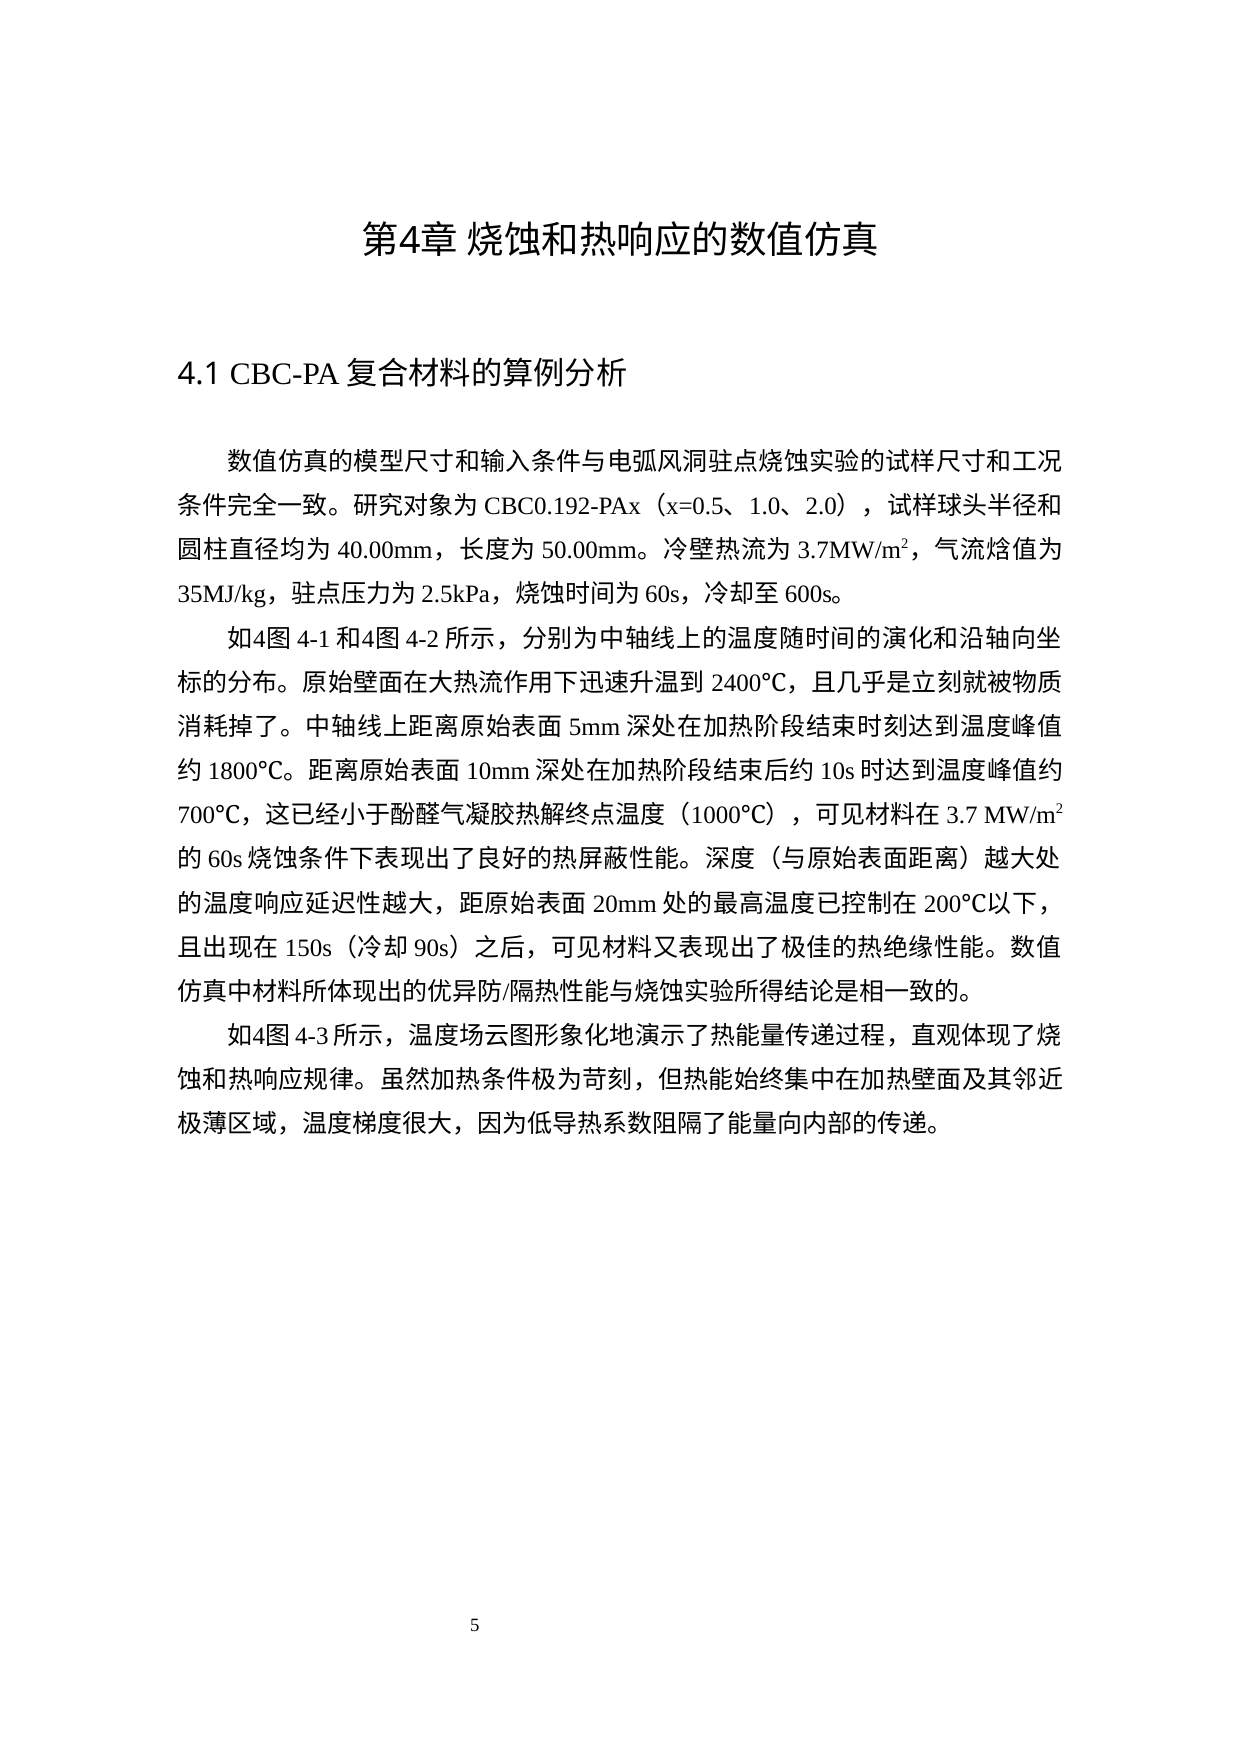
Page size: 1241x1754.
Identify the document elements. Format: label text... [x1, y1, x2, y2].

subtitle CBC-PA复合材料的算例分析 [177, 327, 1063, 415]
subtitle 烧蚀和热响应的数值仿真 [177, 193, 1063, 282]
text 数值仿真的模型尺寸和输入条件与电弧风洞驻点烧蚀实验的试样尺寸和工况条件完全一致。研究对象为CBC0.192-PAx（x=0.5、1.0、2.0），试样球头半径和圆柱直径均为40.00mm，长度为50.00mm。冷壁热流为3.7MW/m2，气流焓值为35MJ/kg，驻点压力为2.5kPa，烧蚀时间为60s，冷却至600s。 [177, 437, 1063, 614]
text 如图4-3所示，温度场云图形象化地演示了热能量传递过程，直观体现了烧蚀和热响应规律。虽然加热条件极为苛刻，但热能始终集中在加热壁面及其邻近极薄区域，温度梯度很大，因为低导热系数阻隔了能量向内部的传递。 [177, 1012, 1063, 1144]
text 如图4-1和图4-2所示，分别为中轴线上的温度随时间的演化和沿轴向坐标的分布。原始壁面在大热流作用下迅速升温到2400℃，且几乎是立刻就被物质消耗掉了。中轴线上距离原始表面5mm深处在加热阶段结束时刻达到温度峰值约1800℃。距离原始表面10mm深处在加热阶段结束后约10s时达到温度峰值约700℃，这已经小于酚醛气凝胶热解终点温度（1000℃），可见材料在3.7 MW/m2的60s烧蚀条件下表现出了良好的热屏蔽性能。深度（与原始表面距离）越大处的温度响应延迟性越大，距原始表面20mm处的最高温度已控制在200℃以下，且出现在150s（冷却90s）之后，可见材料又表现出了极佳的热绝缘性能。数值仿真中材料所体现出的优异防/隔热性能与烧蚀实验所得结论是相一致的。 [177, 614, 1063, 1012]
